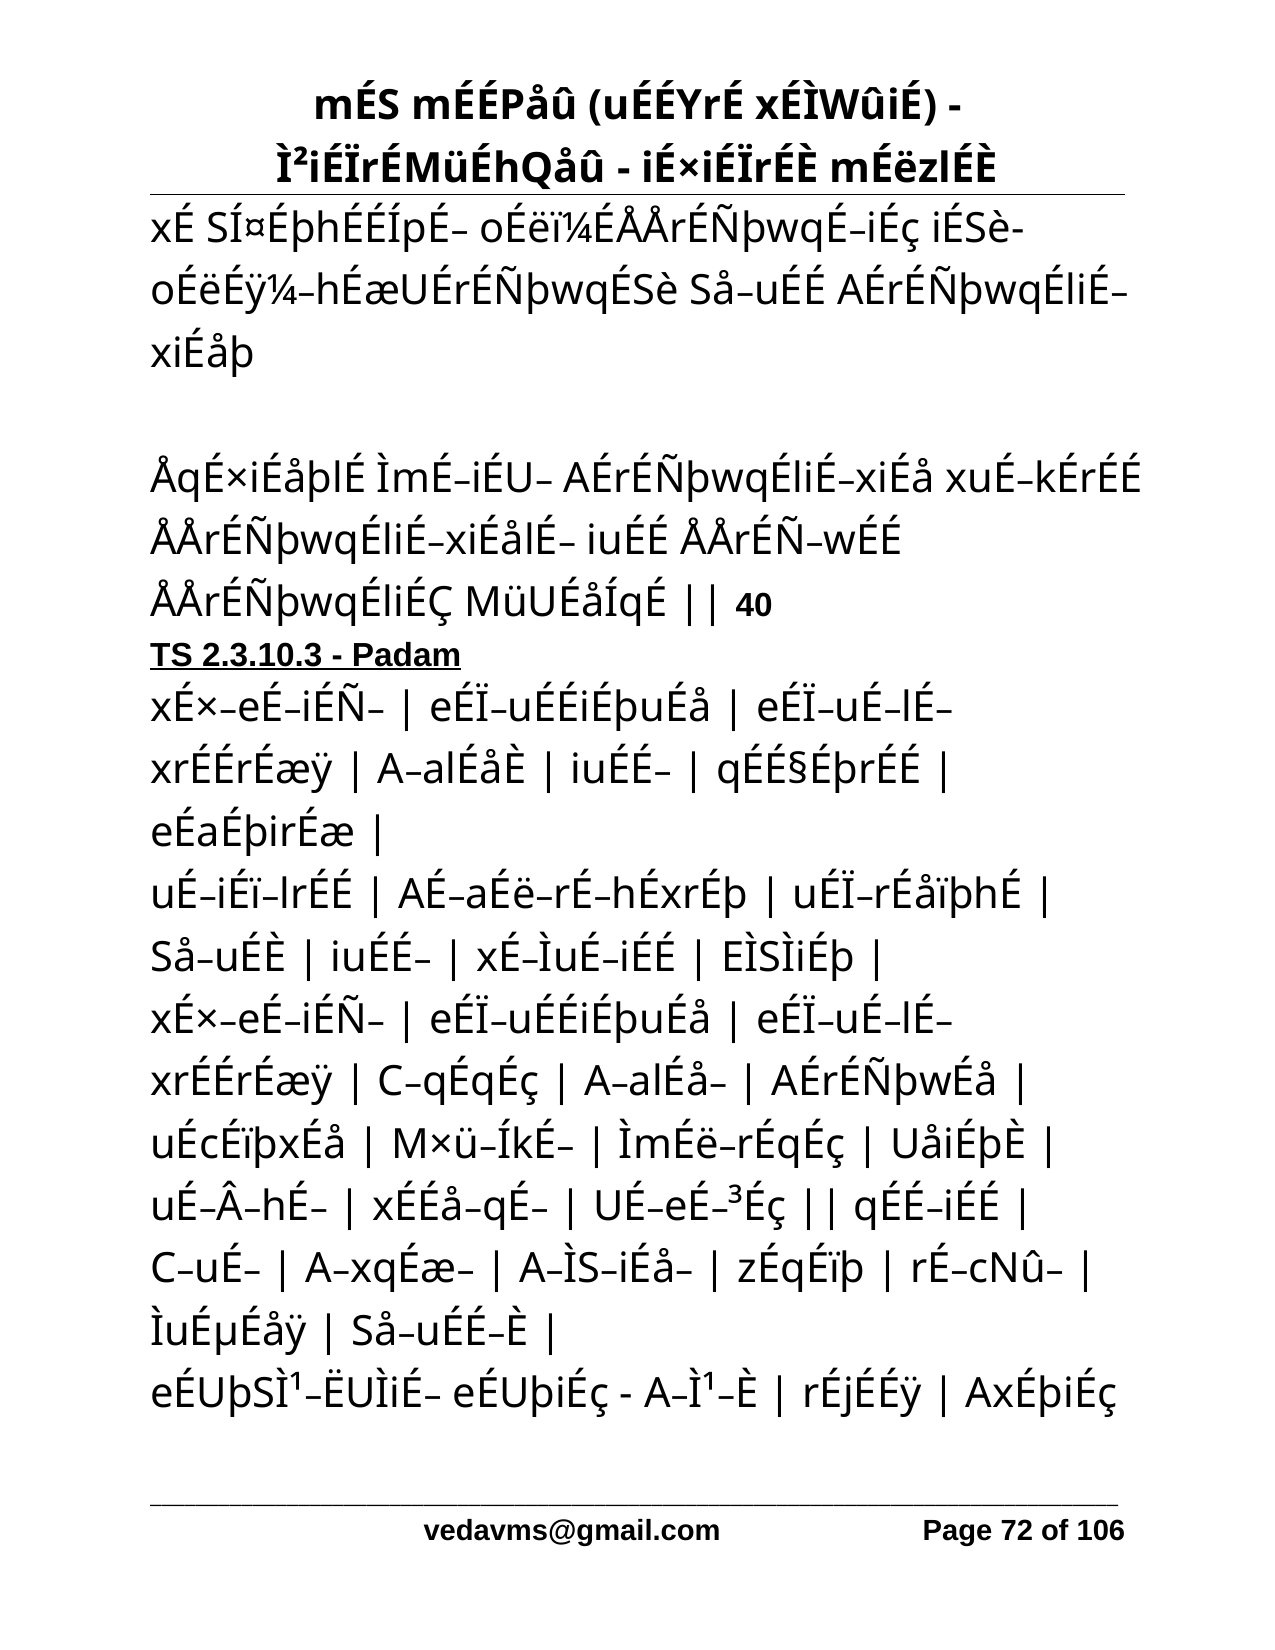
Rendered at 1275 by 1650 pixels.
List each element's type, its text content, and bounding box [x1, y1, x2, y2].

text ÅqÉ×iÉåþlÉ ÌmÉ–iÉU– AÉrÉÑþwqÉliÉ–xiÉå xuÉ–kÉrÉÉ ÅÅrÉÑþwqÉliÉ–xiÉålÉ– iuÉÉ ÅÅrÉÑ–wÉÉ [150, 447, 1154, 567]
text ÅÅrÉÑþwqÉliÉÇ MüUÉåÍqÉ || 40 [150, 572, 1154, 629]
text uÉcÉïþxÉå | M×ü–ÍkÉ– | ÌmÉë–rÉqÉç | UåiÉþÈ | uÉ–Â–hÉ– | xÉÉå–qÉ– | UÉ–eÉ–³Éç || qÉÉ–iÉÉ | [150, 1113, 1125, 1233]
text uÉ–iÉï–lrÉÉ | AÉ–aÉë–rÉ–hÉxrÉþ | uÉÏ–rÉåïþhÉ | Så–uÉÈ | iuÉÉ– | xÉ–ÌuÉ–iÉÉ | EÌSÌiÉþ | [150, 864, 1125, 983]
text TS 2.3.10.3 - Padam [150, 634, 1158, 673]
text xÉ×–eÉ–iÉÑ– | eÉÏ–uÉÉiÉþuÉå | eÉÏ–uÉ–lÉ–xrÉÉrÉæÿ | A–alÉåÈ | iuÉÉ– | qÉÉ§ÉþrÉÉ | eÉaÉþirÉæ | [150, 677, 1125, 858]
text xÉ SÍ¤ÉþhÉÉÍpÉ– oÉëï¼ÉÅÅrÉÑþwqÉ–iÉç iÉSè-oÉëÉÿ¼–hÉæUÉrÉÑþwqÉSè Så–uÉÉ AÉrÉÑþwqÉliÉ–xiÉåþ [150, 198, 1154, 379]
text xÉ×–eÉ–iÉÑ– | eÉÏ–uÉÉiÉþuÉå | eÉÏ–uÉ–lÉ–xrÉÉrÉæÿ | C–qÉqÉç | A–alÉå– | AÉrÉÑþwÉå | [150, 989, 1125, 1108]
text C–uÉ– | A–xqÉæ– | A–ÌS–iÉå– | zÉqÉïþ | rÉ–cNû– | ÌuÉµÉåÿ | Så–uÉÉ–È | [150, 1238, 1125, 1357]
